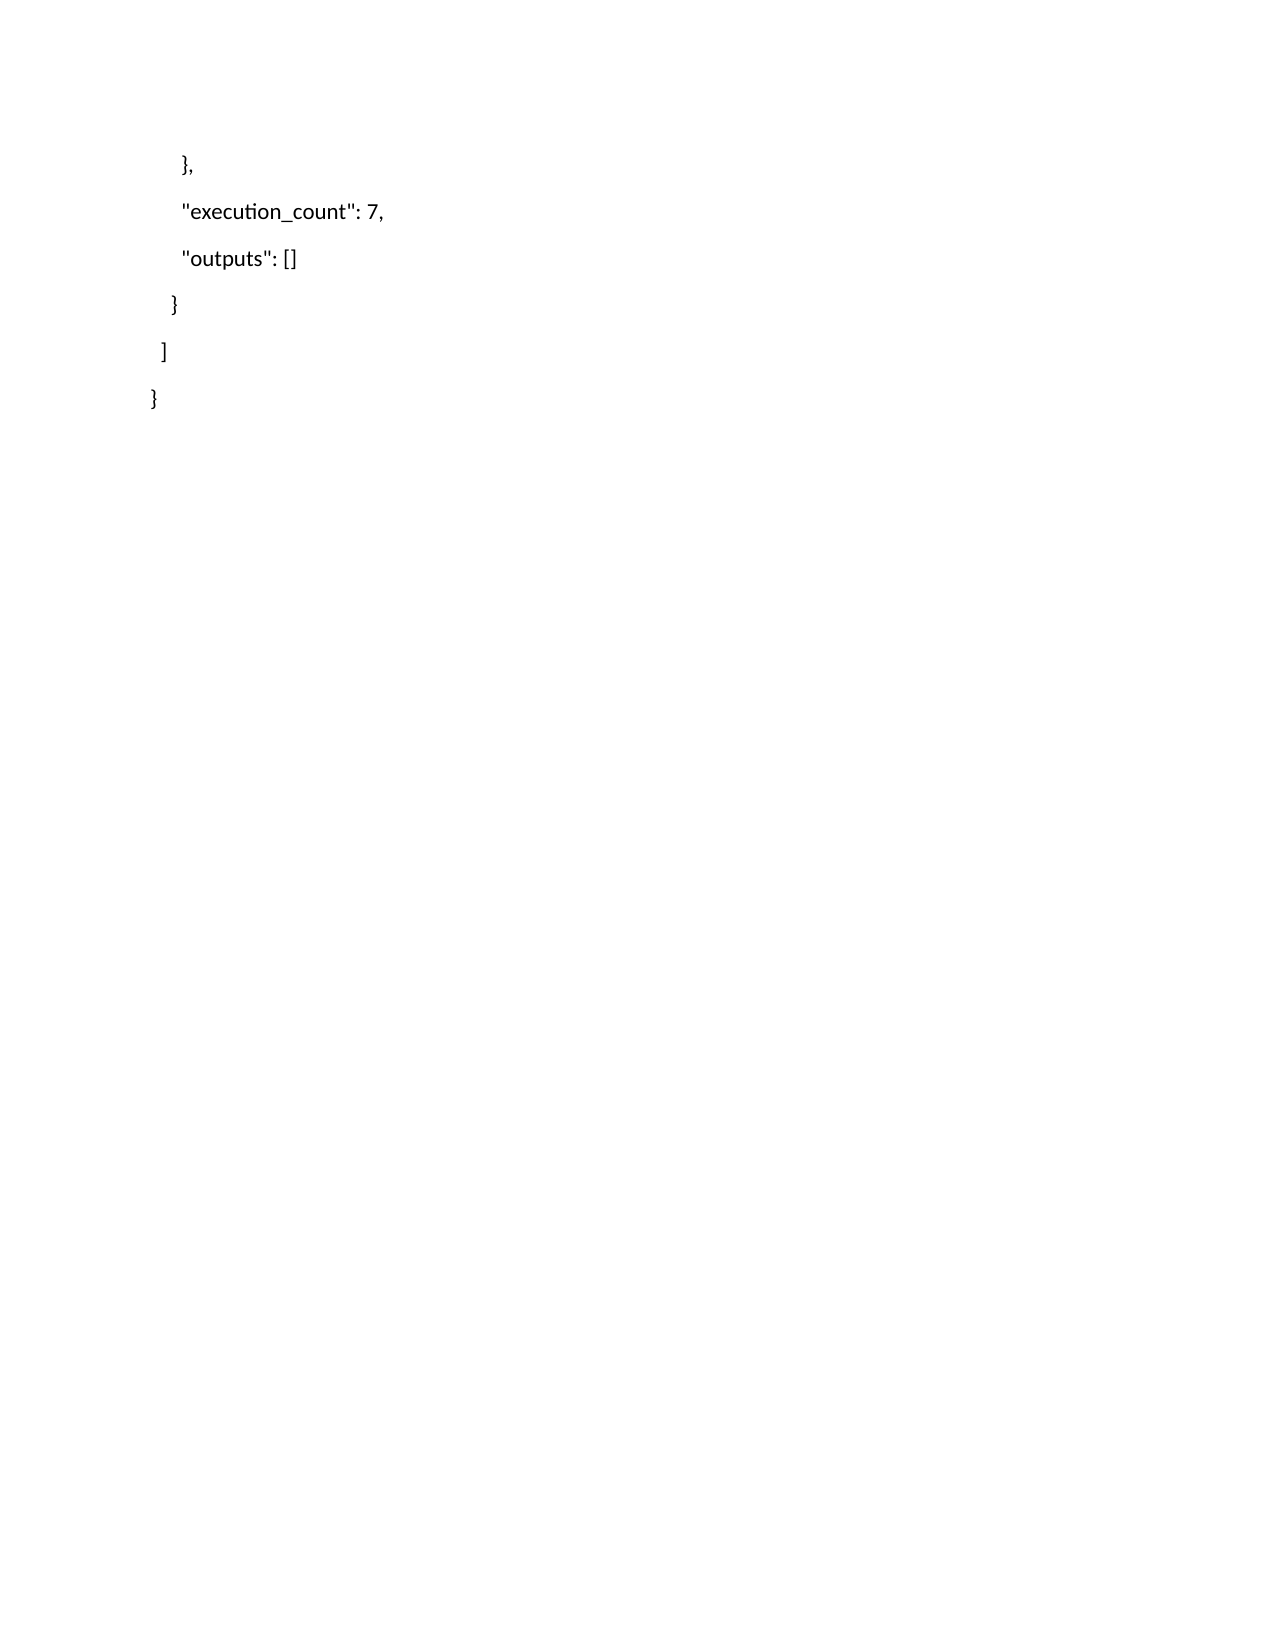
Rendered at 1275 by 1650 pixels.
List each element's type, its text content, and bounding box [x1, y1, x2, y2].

text } [150, 291, 1125, 319]
text }, [150, 150, 1125, 178]
text ] [150, 337, 1125, 366]
text "outputs": [] [150, 244, 1125, 272]
text "execution_count": 7, [150, 197, 1125, 225]
text } [150, 384, 1125, 412]
